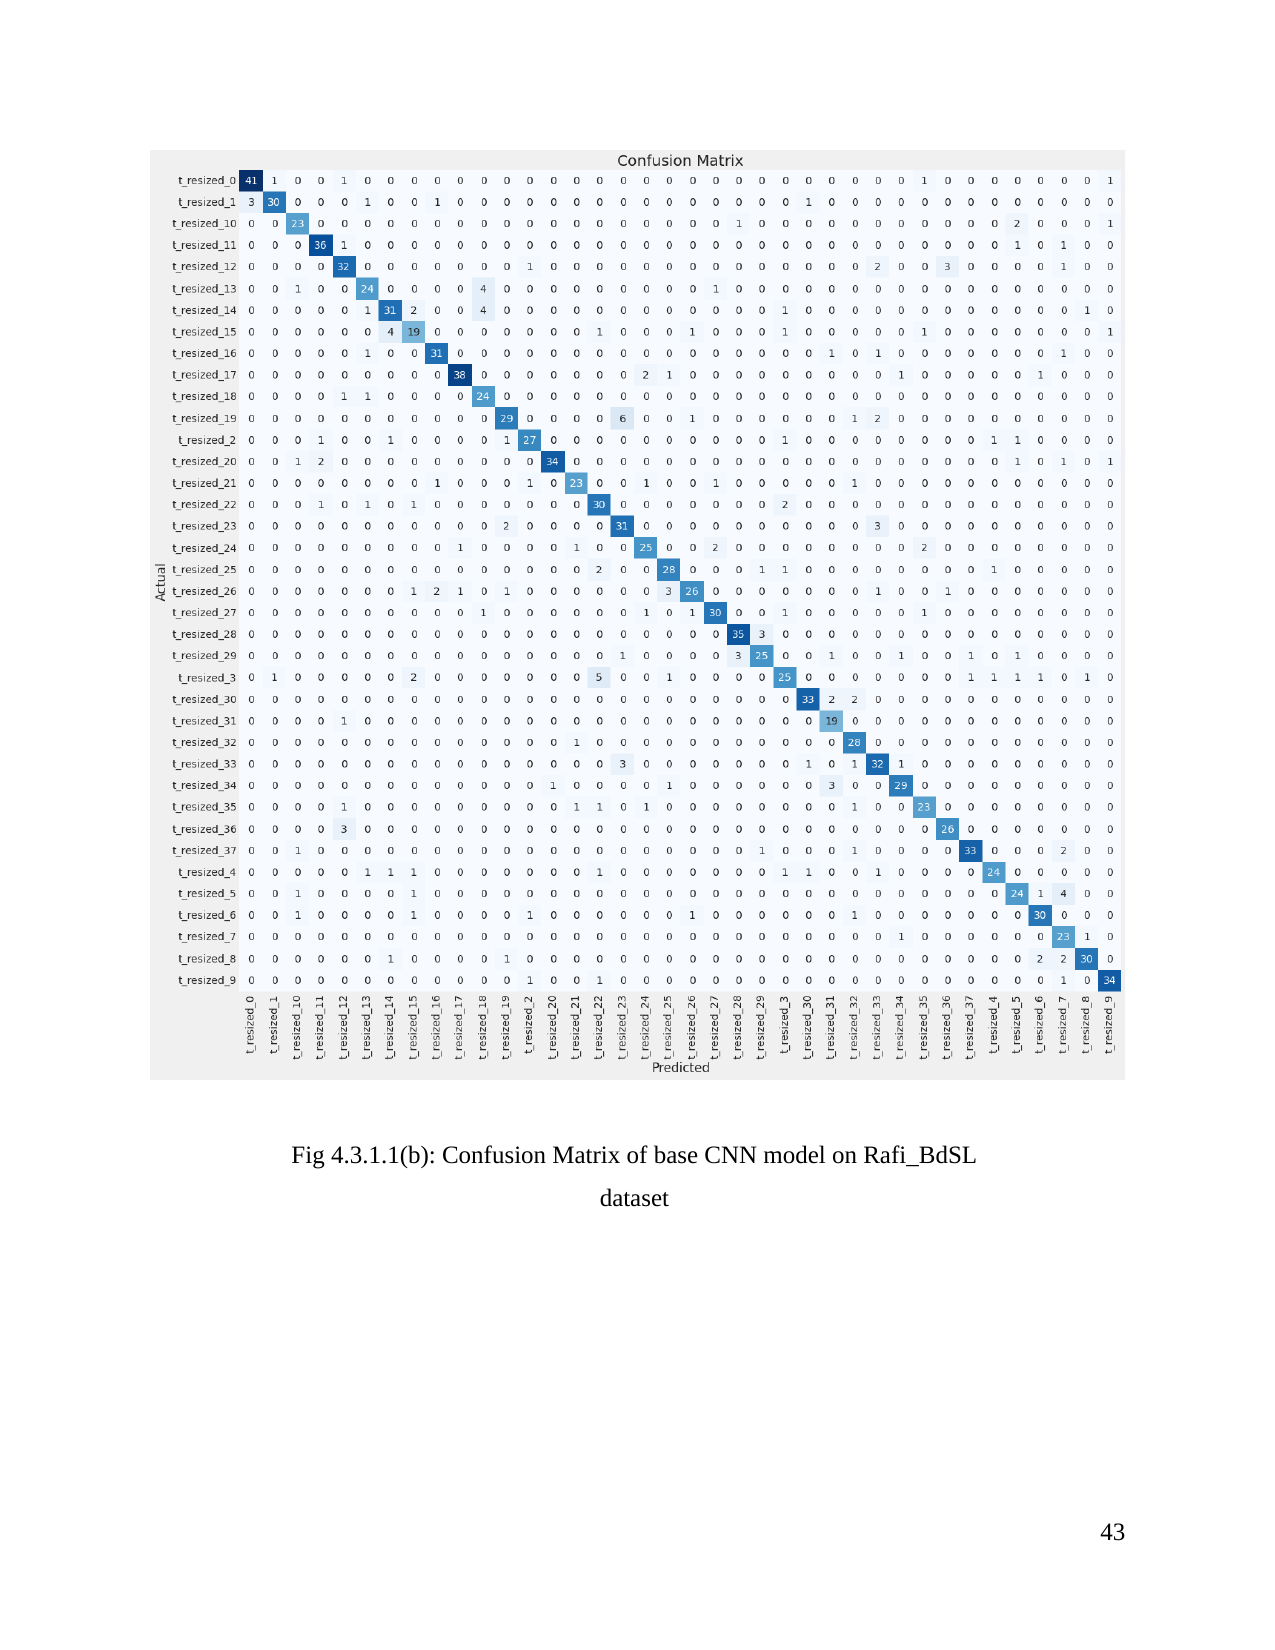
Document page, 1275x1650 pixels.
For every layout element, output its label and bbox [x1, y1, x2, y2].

picture [150, 150, 1125, 1080]
